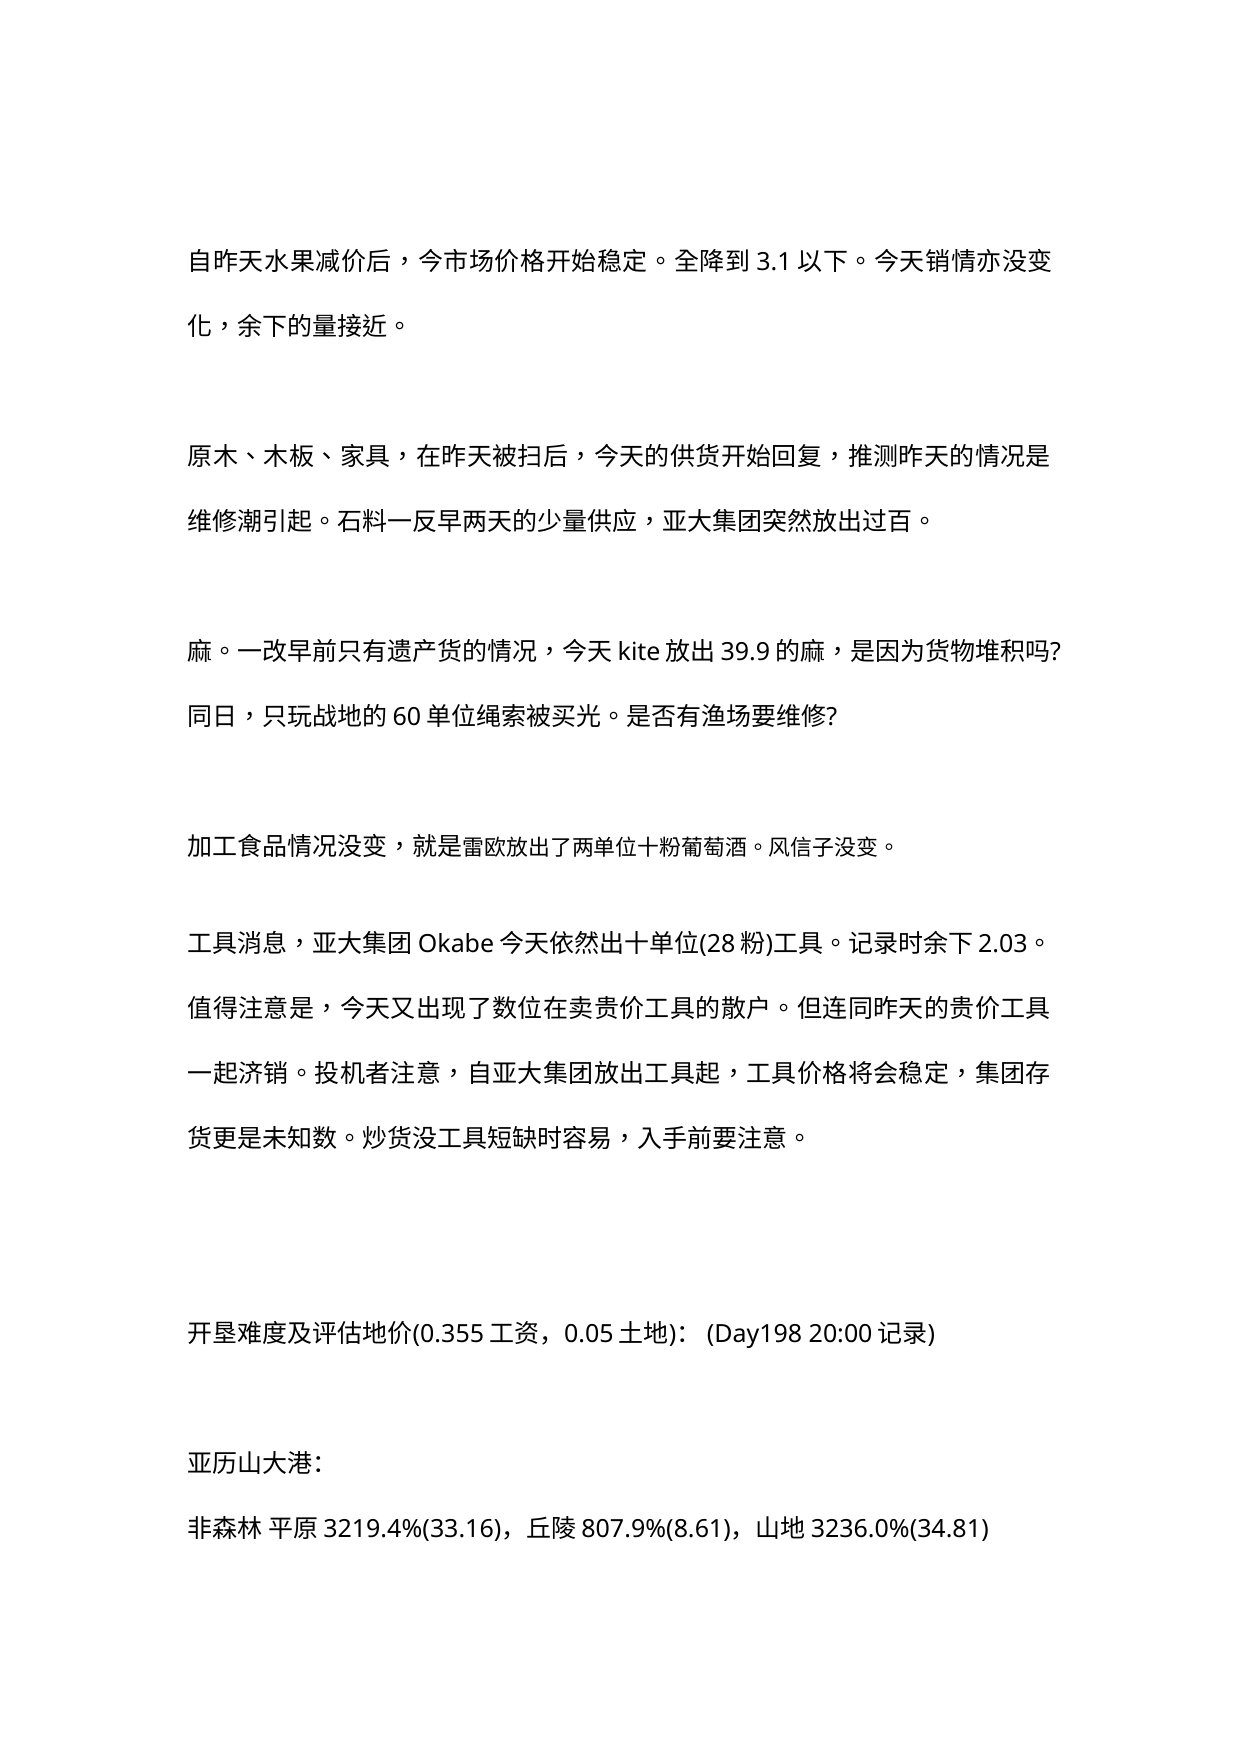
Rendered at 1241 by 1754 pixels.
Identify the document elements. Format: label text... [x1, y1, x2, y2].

text 原木、木板、家具，在昨天被扫后，今天的供货开始回复，推测昨天的情况是维修潮引起。石料一反早两天的少量供应，亚大集团突然放出过百。 [187, 422, 1053, 552]
text 工具消息，亚大集团Okabe今天依然出十单位(28粉)工具。记录时余下2.03。值得注意是，今天又出现了数位在卖贵价工具的散户。但连同昨天的贵价工具一起济销。投机者注意，自亚大集团放出工具起，工具价格将会稳定，集团存货更是未知数。炒货没工具短缺时容易，入手前要注意。 [187, 909, 1053, 1169]
text 开垦难度及评估地价(0.355工资，0.05土地)： (Day198 20:00记录) [187, 1299, 1053, 1364]
text 亚历山大港： [187, 1429, 1053, 1494]
text 麻。一改早前只有遗产货的情况，今天kite放出39.9的麻，是因为货物堆积吗? [187, 617, 1053, 682]
text 非森林 平原3219.4%(33.16)，丘陵807.9%(8.61)，山地3236.0%(34.81) [187, 1494, 1053, 1559]
text 同日，只玩战地的60单位绳索被买光。是否有渔场要维修? [187, 682, 1053, 747]
text 自昨天水果减价后，今市场价格开始稳定。全降到3.1以下。今天销情亦没变化，余下的量接近。 [187, 227, 1053, 357]
text 加工食品情况没变，就是雷欧放出了两单位十粉葡萄酒。风信子没变。 [187, 812, 1053, 877]
